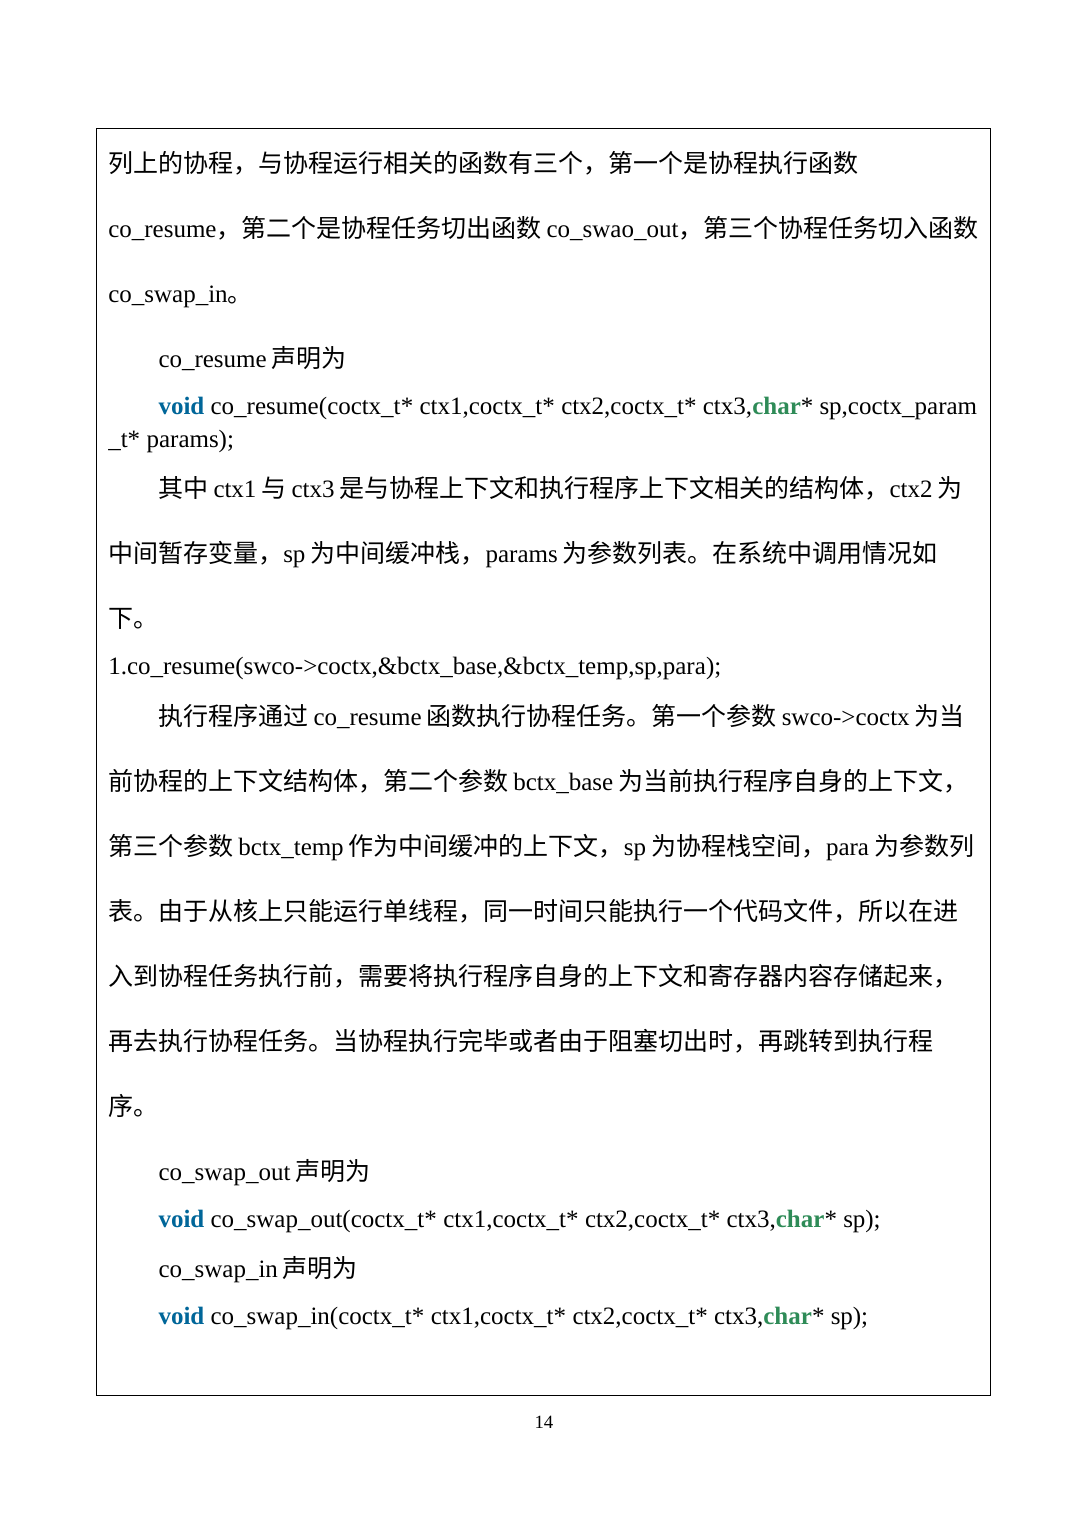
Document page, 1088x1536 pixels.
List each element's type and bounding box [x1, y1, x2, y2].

table_header [97, 129, 990, 1395]
